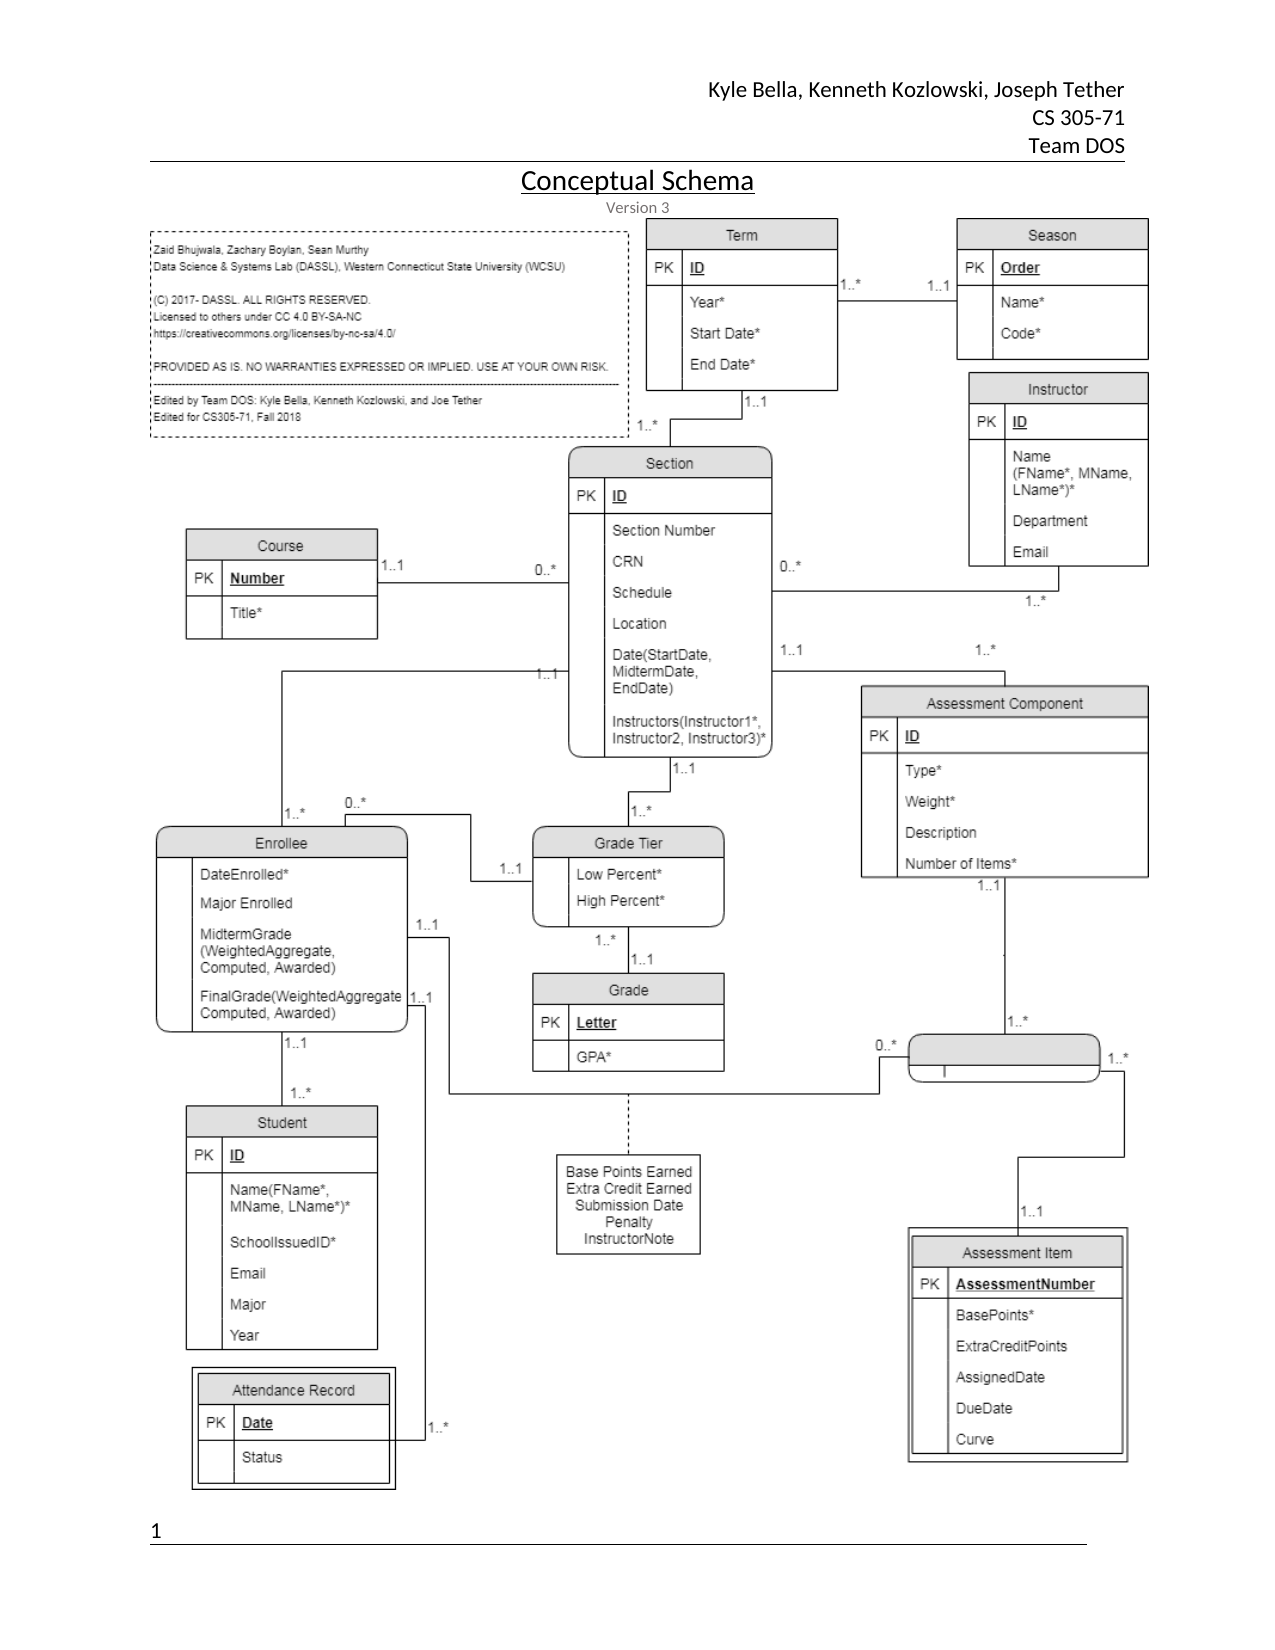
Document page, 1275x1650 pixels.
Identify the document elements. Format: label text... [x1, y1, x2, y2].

text Version 3 [150, 198, 1125, 218]
text Conceptual Schema [150, 162, 1125, 198]
picture [150, 218, 1149, 1490]
